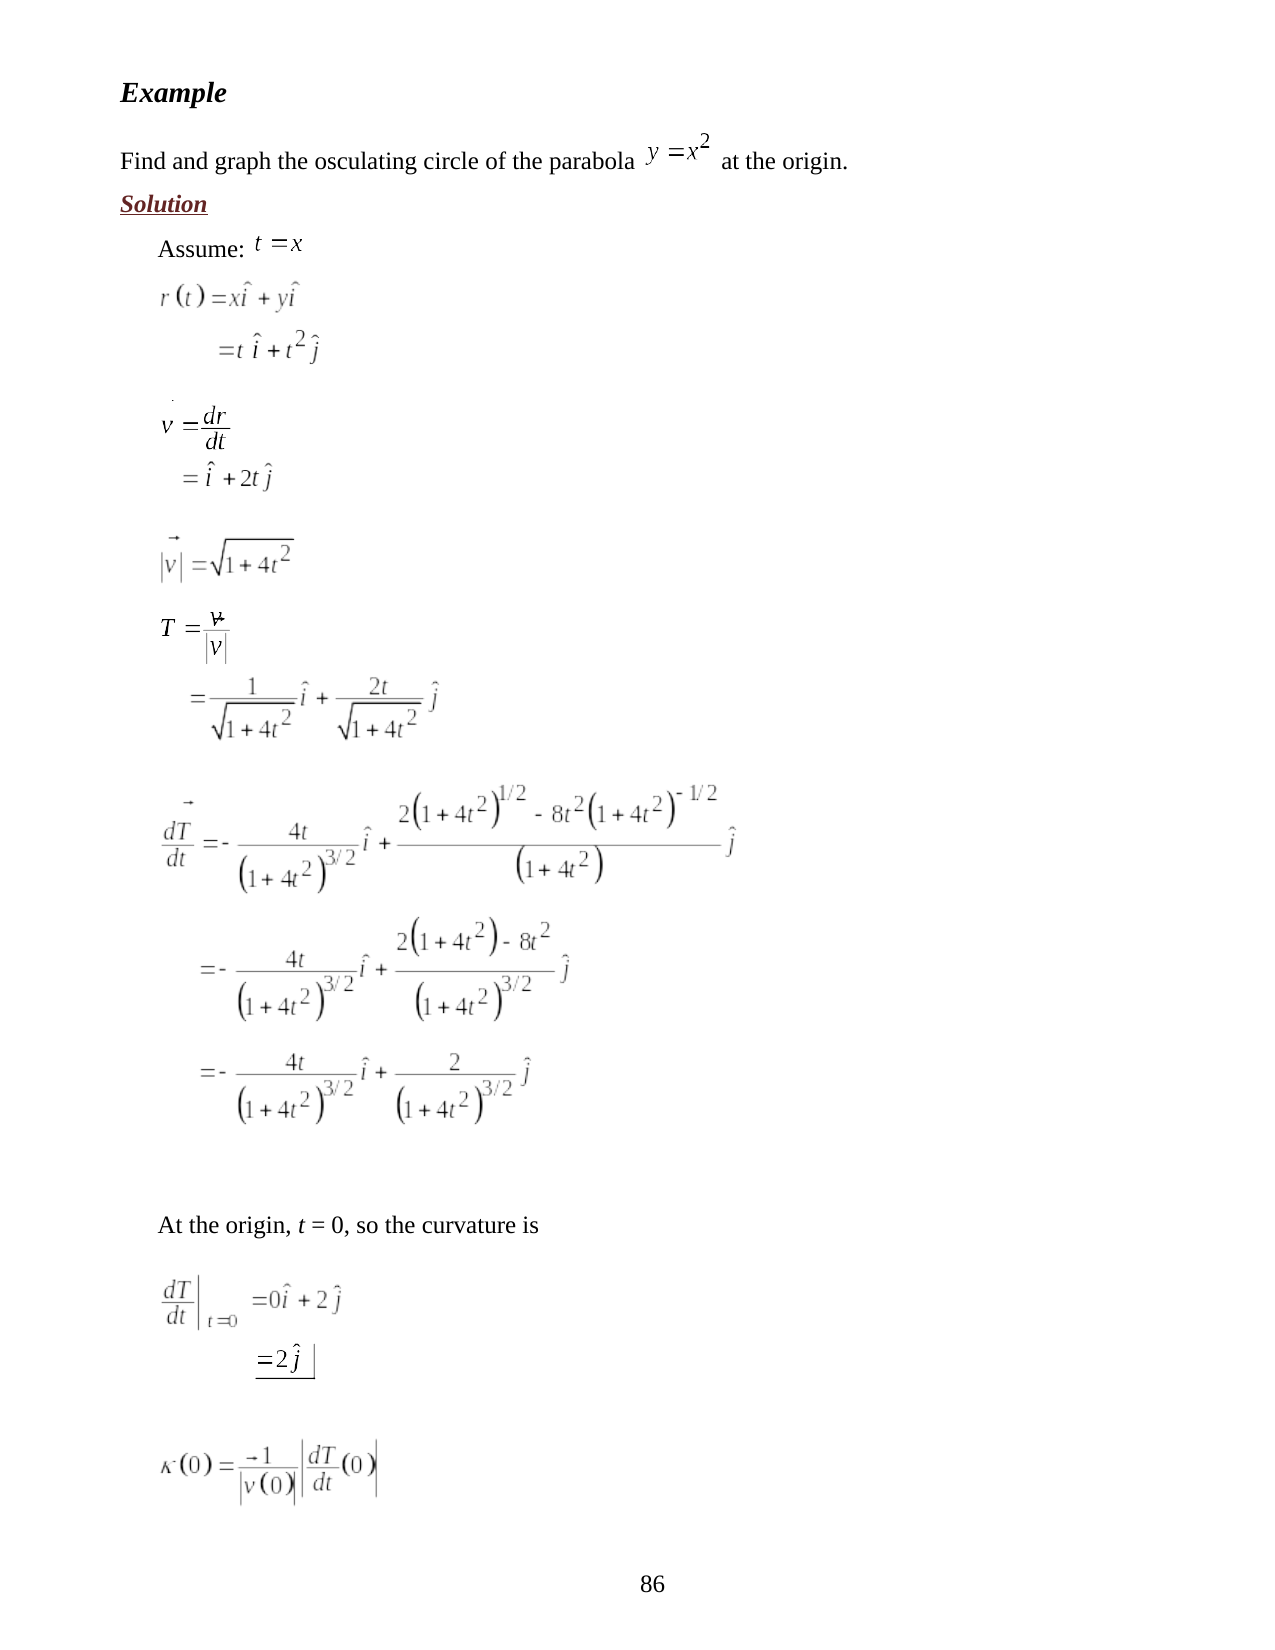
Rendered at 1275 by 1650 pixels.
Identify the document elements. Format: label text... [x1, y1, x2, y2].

text Assume: [157, 232, 1185, 262]
text Solution [120, 189, 1185, 218]
text At the origin, t = 0, so the curvature is [157, 1174, 1185, 1239]
text Find and graph the osculating circle of the parabola at the origin. [120, 125, 1185, 174]
text Example [120, 75, 1185, 108]
